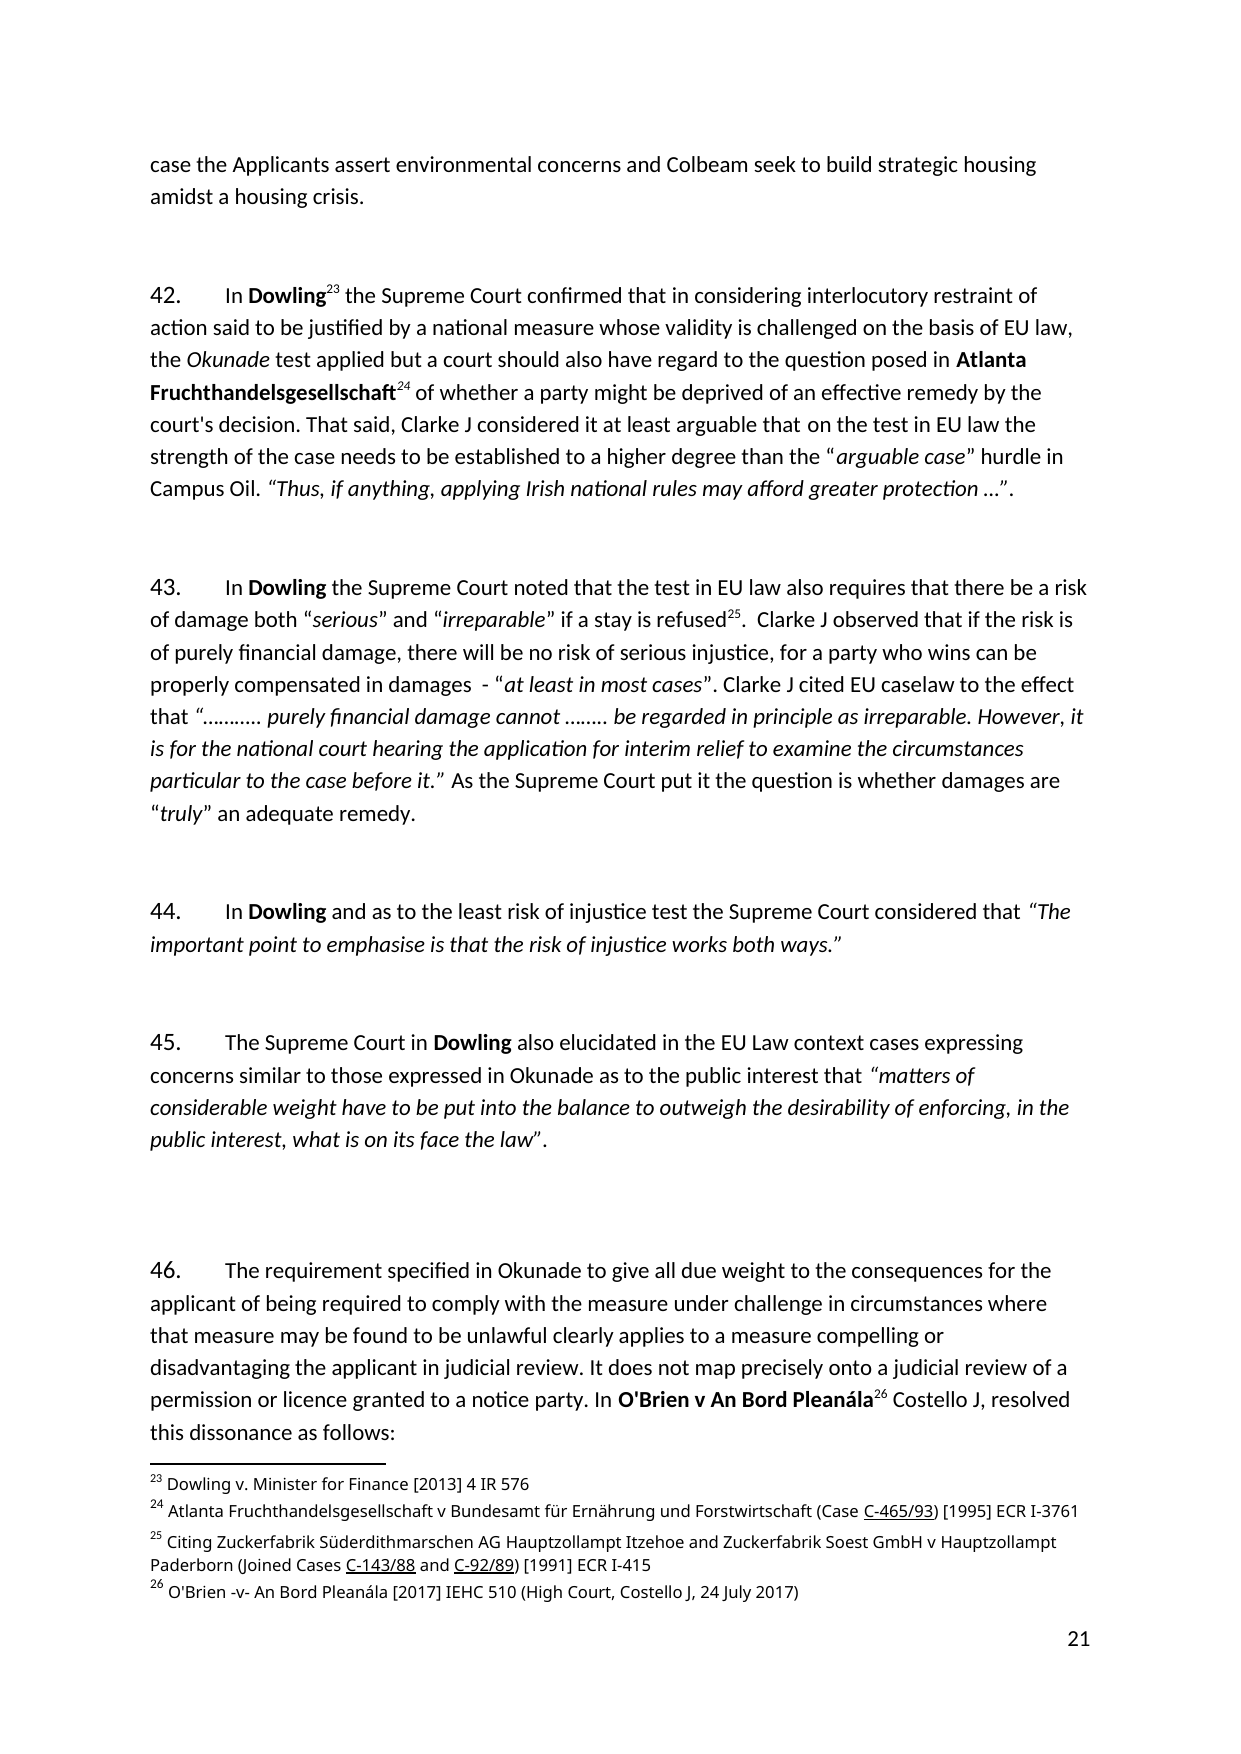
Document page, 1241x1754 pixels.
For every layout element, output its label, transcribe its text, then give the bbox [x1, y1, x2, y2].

list In Dowling and as to the least risk of injustice test the Supreme Court considered that “The important point to emphasise is that the risk of injustice works both ways.” [150, 895, 1090, 958]
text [150, 150, 1090, 210]
list The requirement specified in Okunade to give all due weight to the consequences for the applicant of being required to comply with the measure under challenge in circumstances where that measure may be found to be unlawful clearly applies to a measure compelling or disadvantaging the applicant in judicial review. It does not map precisely onto a judicial review of a permission or licence granted to a notice party. In O'Brien v An Bord Pleanála Costello J, resolved this dissonance as follows: [150, 1254, 1090, 1446]
list In Dowling the Supreme Court confirmed that in considering interlocutory restraint of action said to be justified by a national measure whose validity is challenged on the basis of EU law, the Okunade test applied but a court should also have regard to the question posed in Atlanta Fruchthandelsgesellschaft of whether a party might be deprived of an effective remedy by the court's decision. That said, Clarke J considered it at least arguable that on the test in EU law the strength of the case needs to be established to a higher degree than the “arguable case” hurdle in Campus Oil. “Thus, if anything, applying Irish national rules may afford greater protection …”. [150, 279, 1090, 502]
list The Supreme Court in Dowling also elucidated in the EU Law context cases expressing concerns similar to those expressed in Okunade as to the public interest that “matters of considerable weight have to be put into the balance to outweigh the desirability of enforcing, in the public interest, what is on its face the law”. [150, 1027, 1090, 1154]
list In Dowling the Supreme Court noted that the test in EU law also requires that there be a risk of damage both “serious” and “irreparable” if a stay is refused. Clarke J observed that if the risk is of purely financial damage, there will be no risk of serious injustice, for a party who wins can be properly compensated in damages - “at least in most cases”. Clarke J cited EU caselaw to the effect that “……….. purely financial damage cannot …….. be regarded in principle as irreparable. However, it is for the national court hearing the application for interim relief to examine the circumstances particular to the case before it.” As the Supreme Court put it the question is whether damages are “truly” an adequate remedy. [150, 571, 1090, 827]
